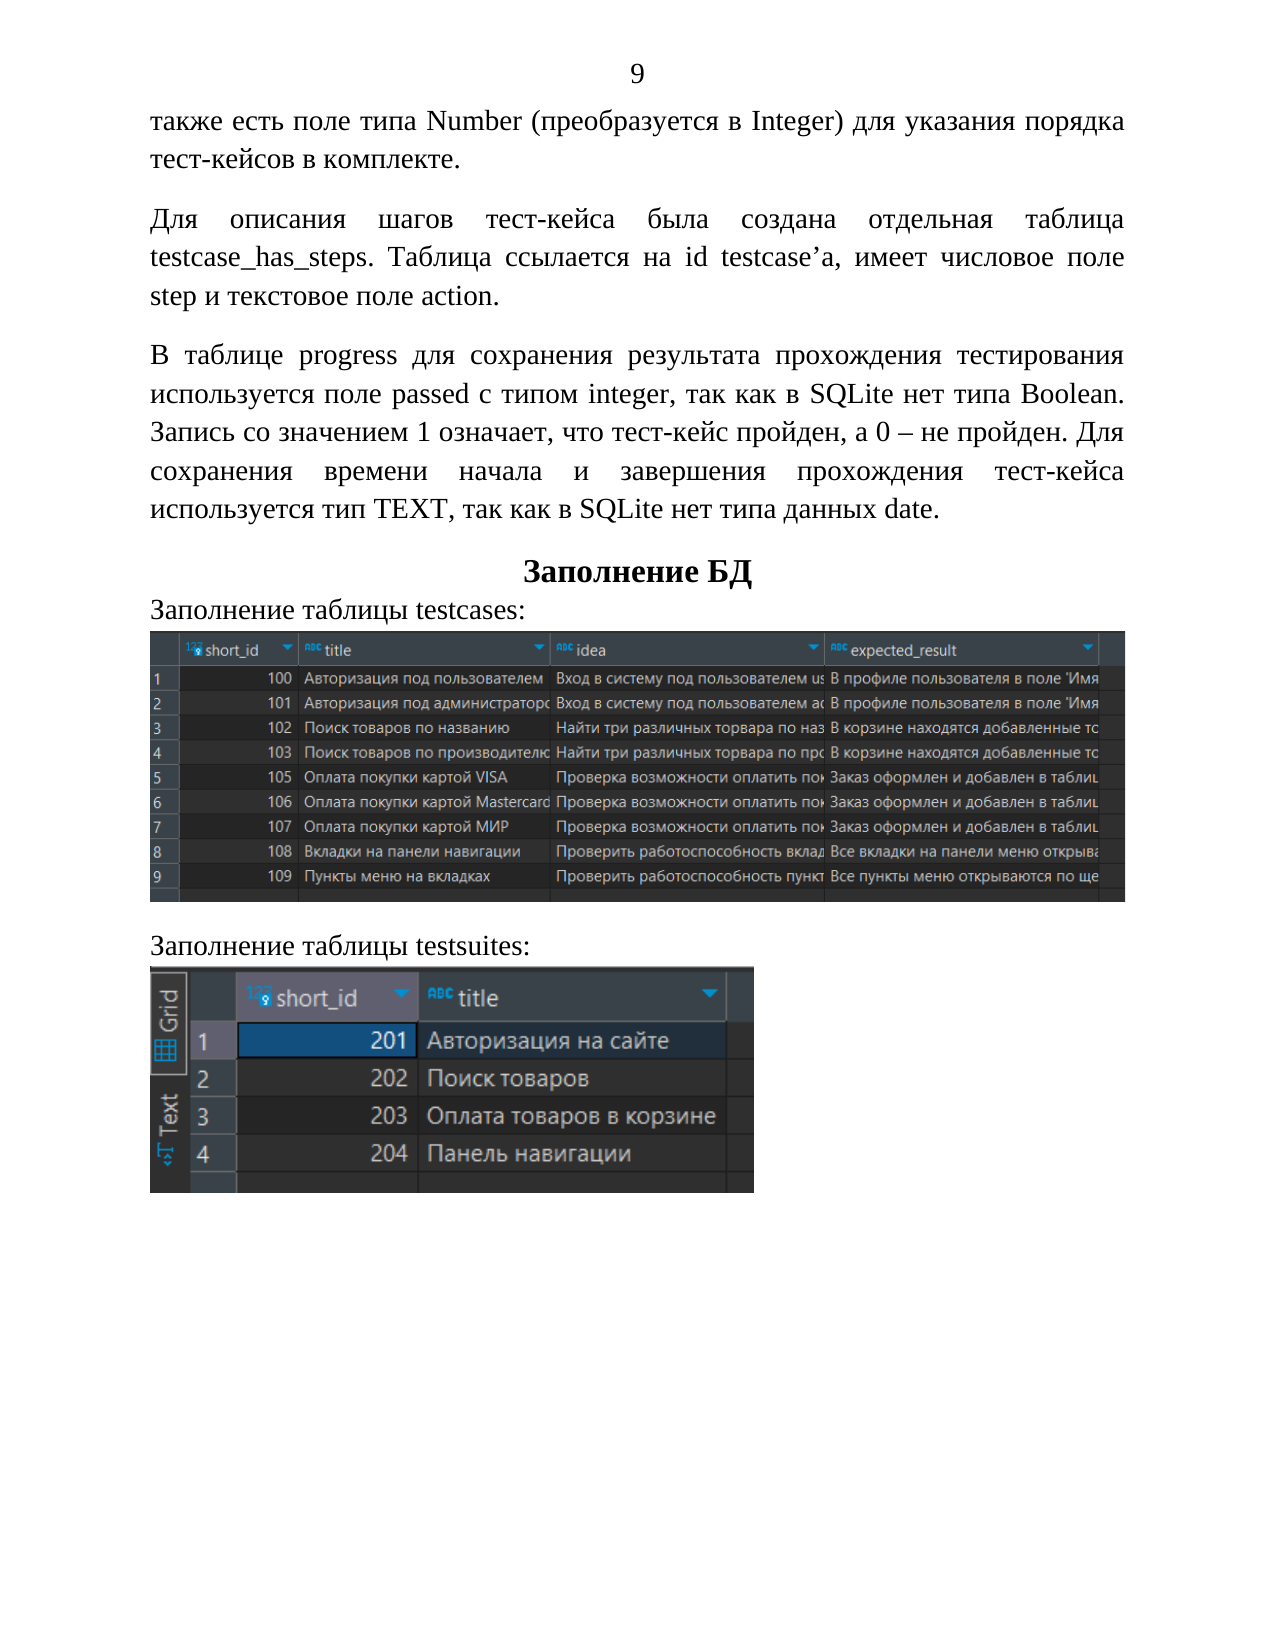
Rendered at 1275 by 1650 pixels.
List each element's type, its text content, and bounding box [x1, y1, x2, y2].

text Для описания шагов тест-кейса была создана отдельная таблица testcase_has_steps. Таблица ссылается на id testcase’а, имеет числовое поле step и текстовое поле action. [150, 201, 1125, 312]
subtitle Заполнение БД [150, 551, 1125, 589]
text В таблице progress для сохранения результата прохождения тестирования используется поле passed с типом integer, так как в SQLite нет типа Boolean. Запись со значением 1 означает, что тест-кейс пройден, а 0 – не пройден. Для сохранения времени начала и завершения прохождения тест-кейса используется тип TEXT, так как в SQLite нет типа данных date. [150, 337, 1125, 525]
picture [150, 966, 754, 1193]
picture [150, 631, 1125, 902]
text Заполнение таблицы testcases: [150, 592, 1125, 631]
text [150, 103, 1125, 175]
